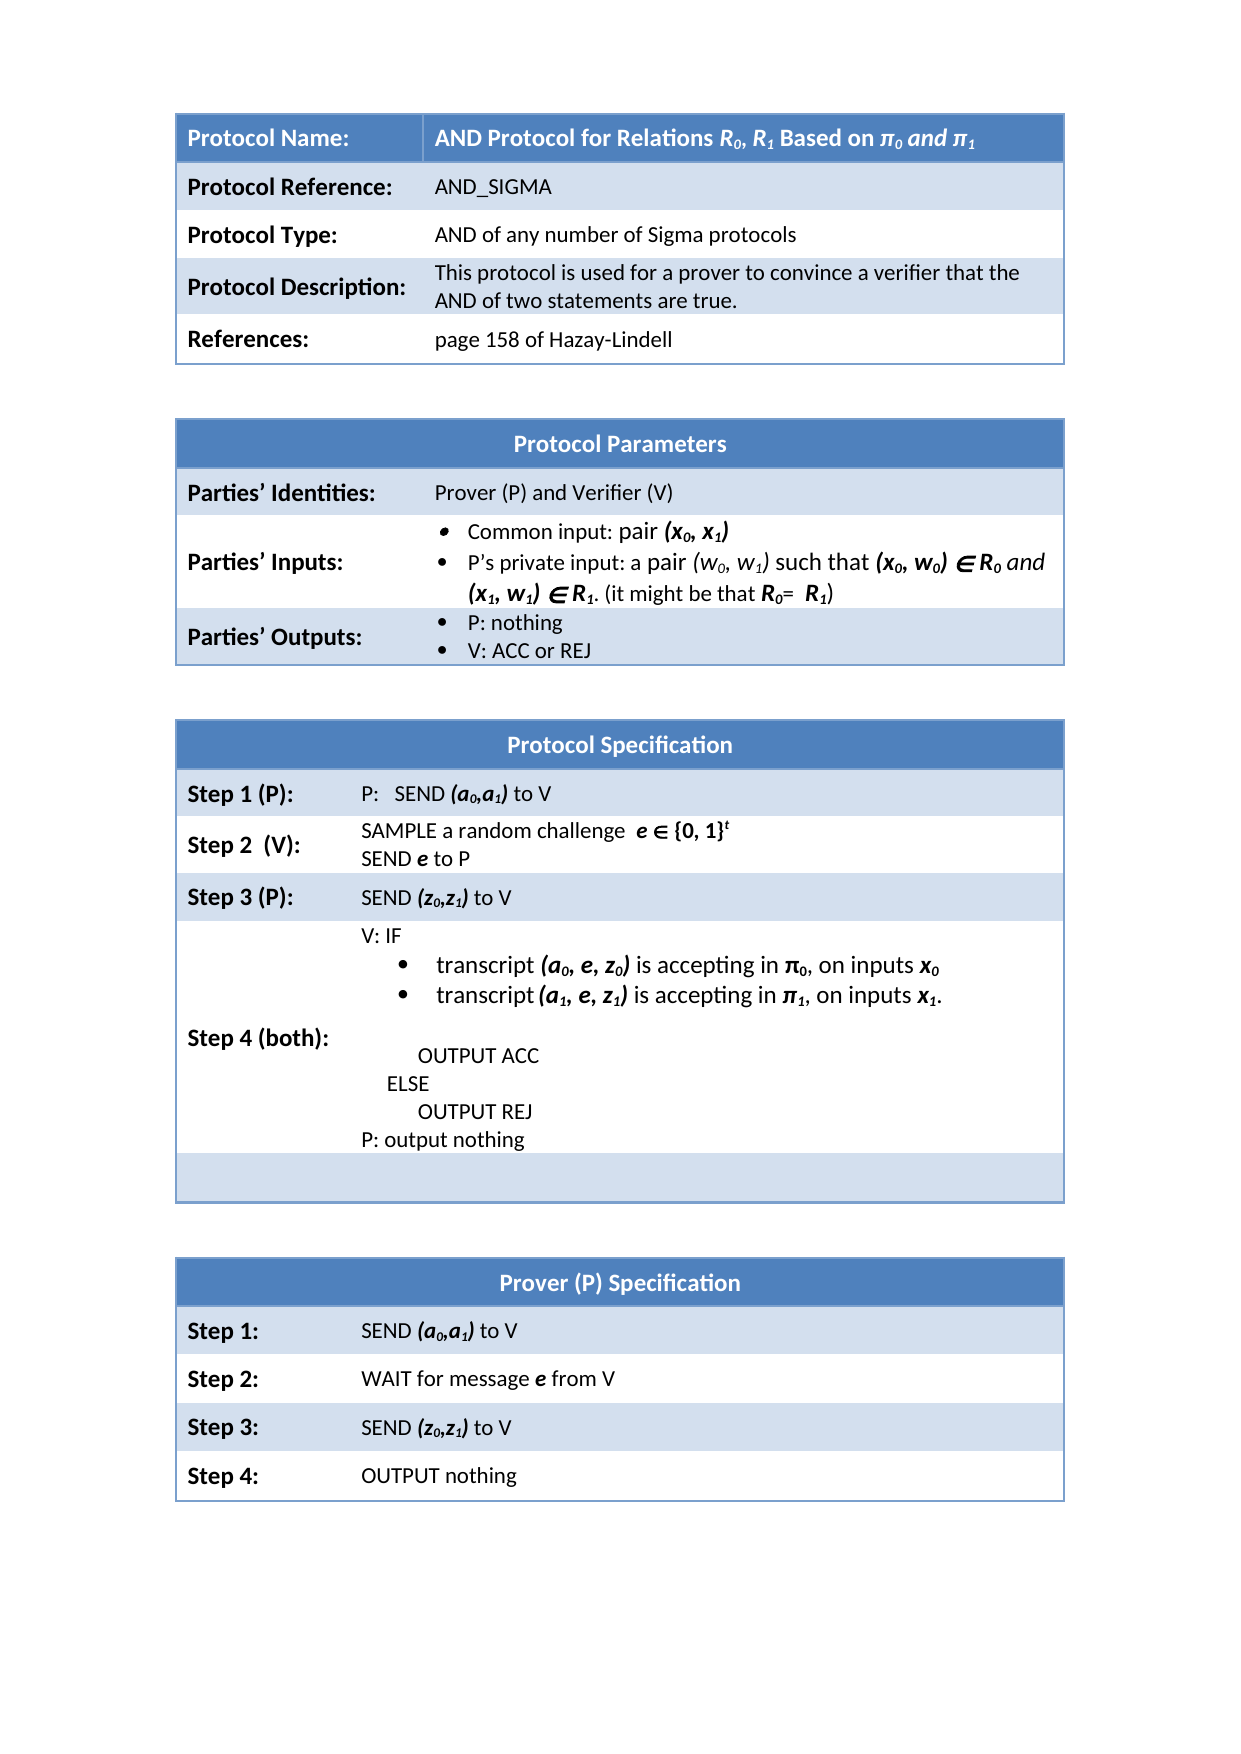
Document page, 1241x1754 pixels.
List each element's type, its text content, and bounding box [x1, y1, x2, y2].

table_cell Step 1 (P): [177, 770, 350, 816]
table_cell page 158 of Hazay-Lindell [423, 314, 1063, 363]
table_cell Protocol Reference: [177, 163, 423, 210]
table_cell Step 4 (both): [177, 921, 350, 1153]
table_cell Step 3 (P): [177, 873, 350, 921]
table_cell SAMPLE a random challenge e {0, 1}t SEND e to P [350, 816, 1063, 872]
table_cell Step 2: [177, 1354, 350, 1402]
table_cell Prover (P) and Verifier (V) [423, 469, 1063, 515]
table_cell Common input: pair (x0, x1) P’s private input: a pair (w0, w1) such that (x0, w0) ∈ R0 and (x1, w1) ∈ R1. (it might be that R0= R1) [423, 515, 1063, 608]
table_cell P: nothing V: ACC or REJ [423, 608, 1063, 664]
table_cell Step 4: [177, 1451, 350, 1500]
table_header Protocol Parameters [177, 420, 1063, 467]
table_cell Parties’ Outputs: [177, 608, 423, 664]
table_cell SEND (z0,z1) to V [350, 873, 1063, 921]
table_cell SEND (a0,a1) to V [350, 1307, 1063, 1354]
table_cell References: [177, 314, 423, 363]
table_cell Parties’ Inputs: [177, 515, 423, 608]
table_cell WAIT for message e from V [350, 1354, 1063, 1402]
table_cell AND of any number of Sigma protocols [423, 210, 1063, 258]
table_header Protocol Name: [177, 115, 422, 161]
table_cell Protocol Type: [177, 210, 423, 258]
table_cell V: IF transcript (a0, e, z0) is accepting in π0, on inputs x0 transcript (a1, e, z1) is accepting in π1, on inputs x1. OUTPUT ACC ELSE OUTPUT REJ P: output nothing [350, 921, 1063, 1153]
table_cell P: SEND (a0,a1) to V [350, 770, 1063, 816]
table_header Prover (P) Specification [177, 1259, 1063, 1305]
table_header AND Protocol for Relations R0, R1 Based on π0 and π1 [424, 115, 1063, 161]
table_cell Step 2 (V): [177, 816, 350, 872]
table_cell [350, 1153, 1063, 1201]
table_cell Step 1: [177, 1307, 350, 1354]
table_cell Step 3: [177, 1403, 350, 1451]
table_cell AND_SIGMA [423, 163, 1063, 210]
table_cell Parties’ Identities: [177, 469, 423, 515]
table_cell This protocol is used for a prover to convince a verifier that the AND of two statements are true. [423, 258, 1063, 314]
table_cell [177, 1153, 350, 1201]
table_cell SEND (z0,z1) to V [350, 1403, 1063, 1451]
table_cell Protocol Description: [177, 258, 423, 314]
table_header Protocol Specification [177, 721, 1063, 768]
table_cell OUTPUT nothing [350, 1451, 1063, 1500]
